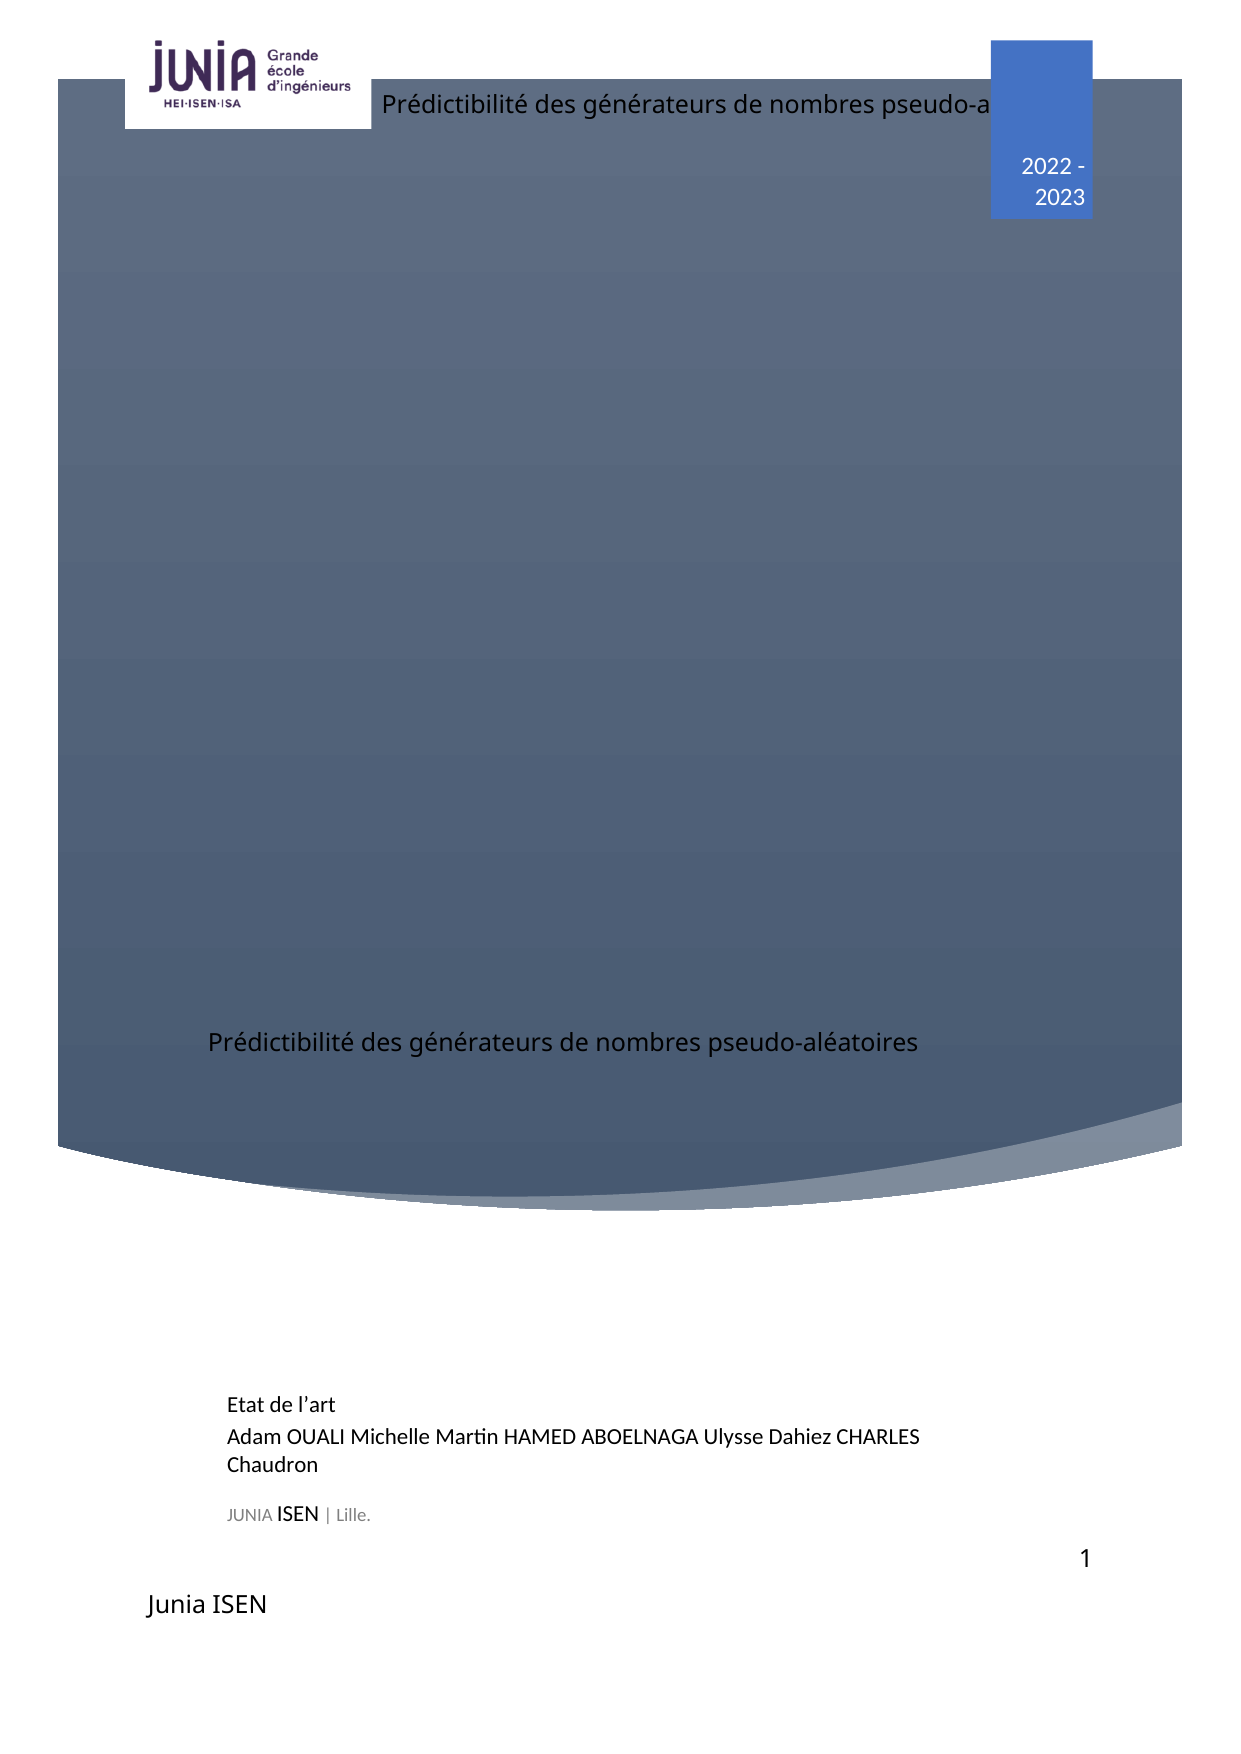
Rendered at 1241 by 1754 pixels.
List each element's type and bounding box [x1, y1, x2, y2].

picture [125, 16, 372, 129]
